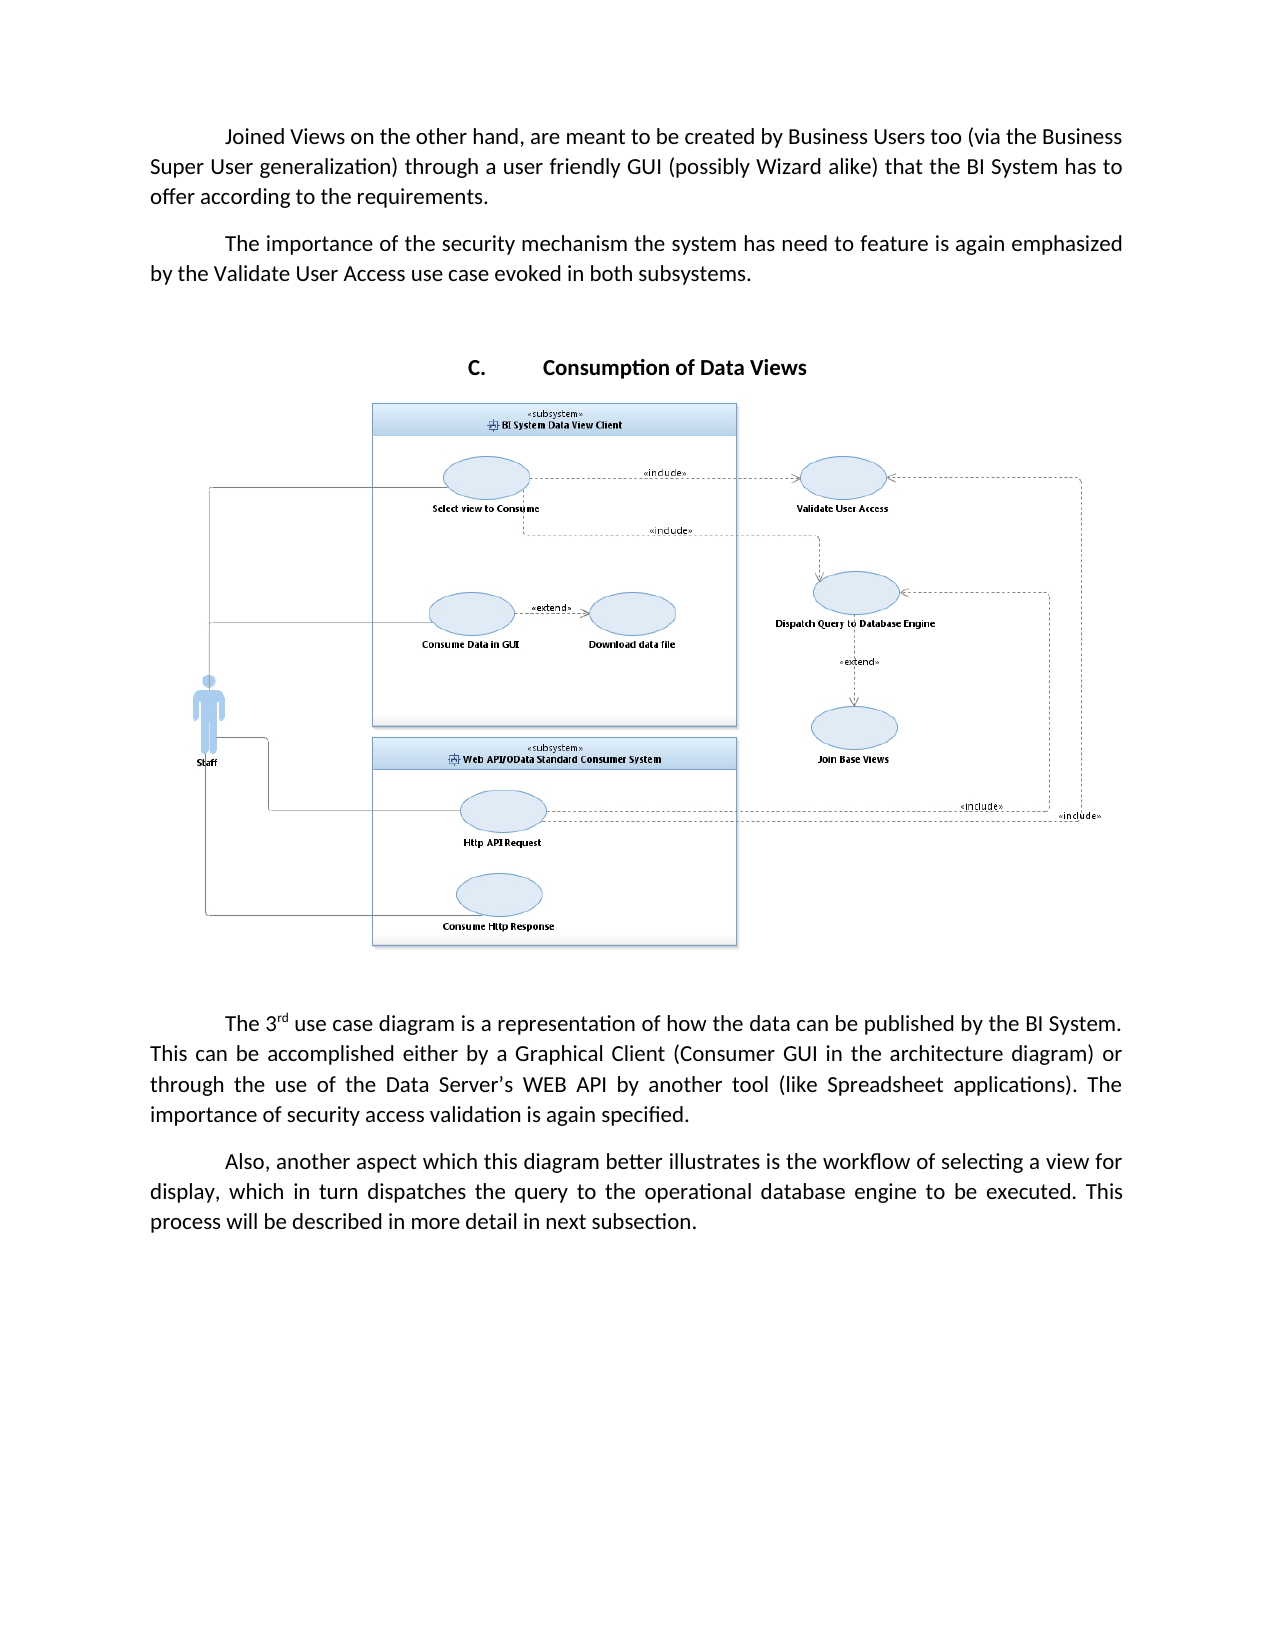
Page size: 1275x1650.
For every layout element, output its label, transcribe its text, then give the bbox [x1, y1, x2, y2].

text Also, another aspect which this diagram better illustrates is the workflow of selecting a view for display, which in turn dispatches the query to the operational database engine to be executed. This process will be described in more detail in next subsection. [150, 1147, 1125, 1235]
text The importance of the security mechanism the system has need to feature is again emphasized by the Validate User Access use case evoked in both subsystems. [150, 229, 1125, 287]
text The 3rd use case diagram is a representation of how the data can be published by the BI System. This can be accomplished either by a Graphical Client (Consumer GUI in the architecture diagram) or through the use of the Data Server’s WEB API by another tool (like Spreadsheet applications). The importance of security access validation is again specified. [150, 1009, 1125, 1128]
text Joined Views on the other hand, are meant to be created by Business Users too (via the Business Super User generalization) through a user friendly GUI (possibly Wizard alike) that the BI System has to offer according to the requirements. [150, 122, 1125, 210]
list Consumption of Data Views [150, 353, 1125, 381]
picture [176, 395, 1122, 958]
